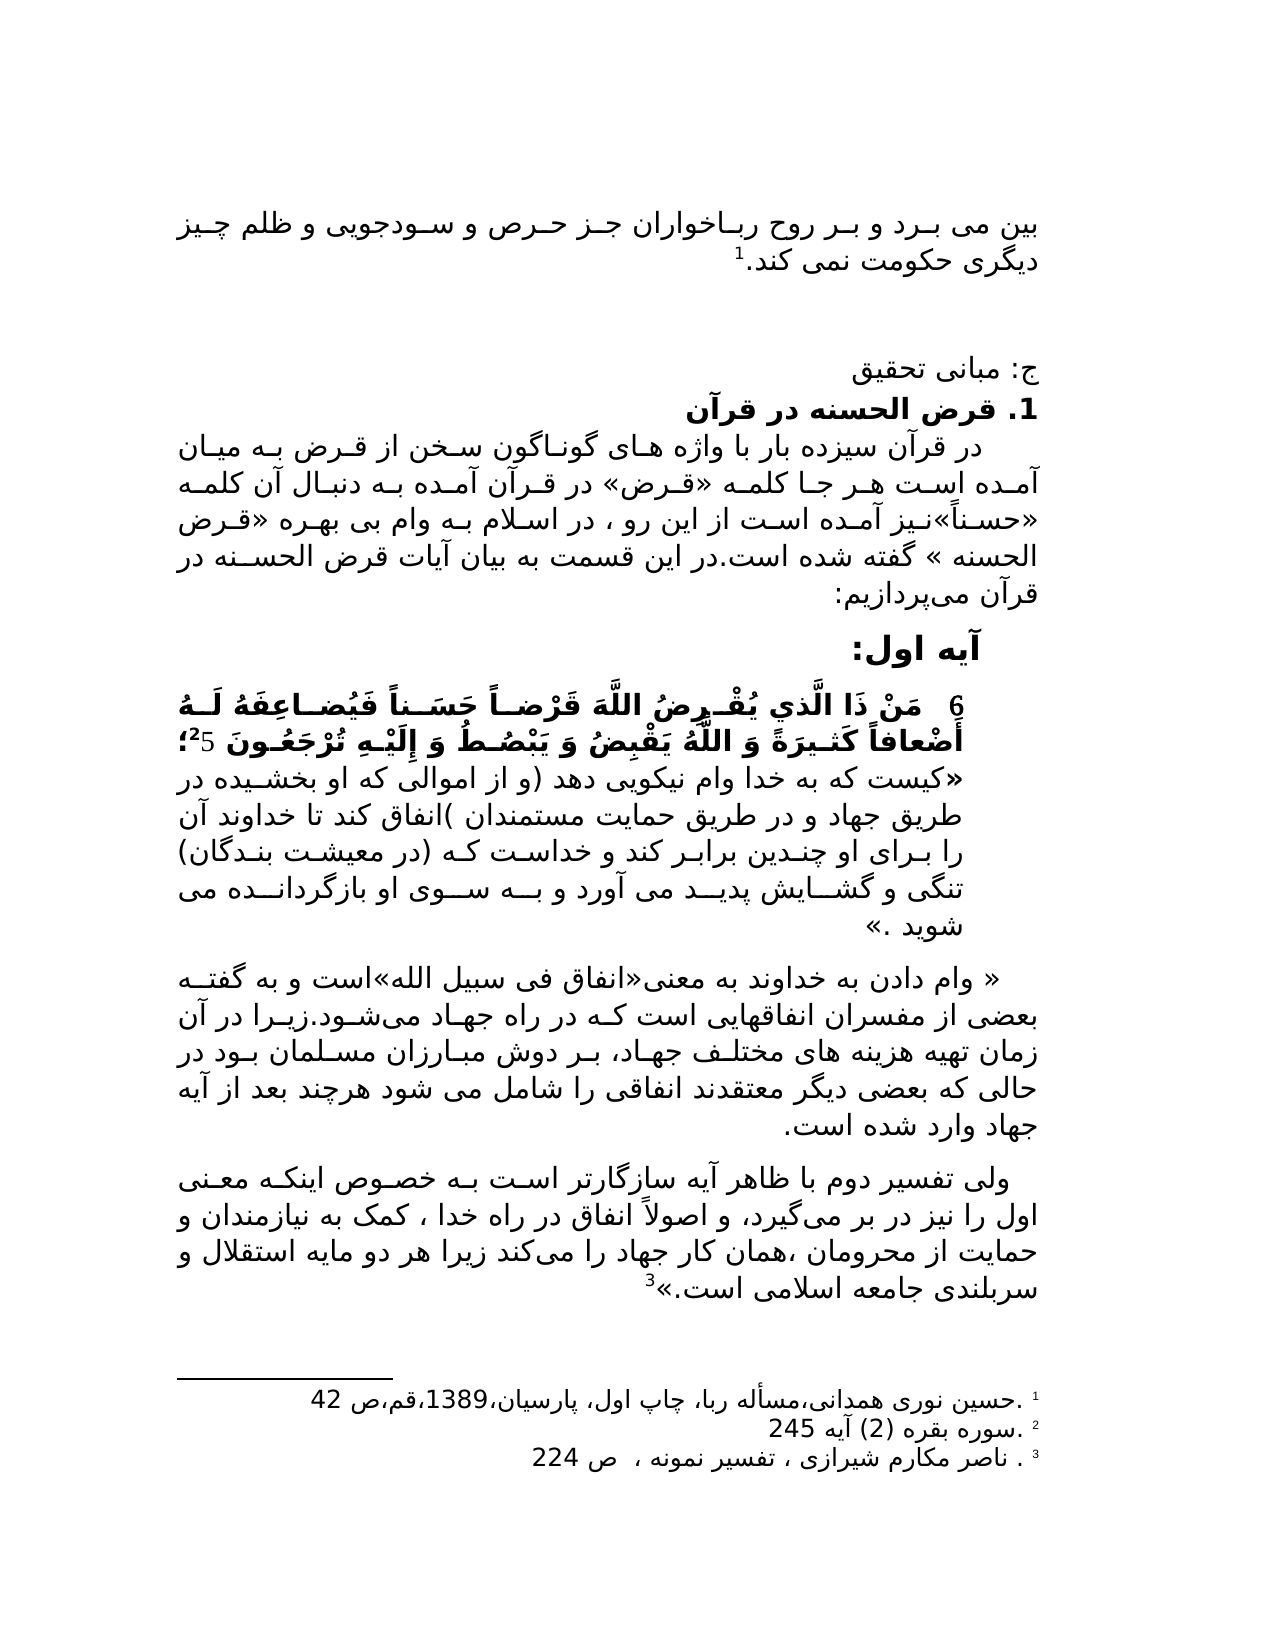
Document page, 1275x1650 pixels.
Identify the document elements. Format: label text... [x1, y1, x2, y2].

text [177, 207, 1039, 277]
text « وام دادن به خداوند به معنی«انفاق فی سبیل الله»است و به گفته بعضی از مفسران انفاقهایی است که در راه جهاد می‌شود.زیرا در آن زمان تهیه هزینه های مختلف جهاد، بر دوش مبارزان مسلمان بود در حالی که بعضی دیگر معتقدند انفاقی را شامل می شود هرچند بعد از آیه جهاد وارد شده است. [177, 961, 1039, 1142]
text در قرآن سیزده بار با واژه های گوناگون سخن از قرض به میان آمده است هر جا کلمه «قرض» در قرآن آمده به دنبال آن کلمه «حسناً»نیز آمده است از این رو ، در اسلام به وام بی بهره «قرض الحسنه » گفته شده است.در این قسمت به بیان آیات قرض الحسنه در قرآن می‌پردازیم: [177, 429, 1039, 610]
subtitle 1. قرض الحسنه در قرآن [177, 393, 1039, 427]
text ولی تفسیر دوم با ظاهر آیه سازگارتر است به خصوص اینکه معنی اول را نیز در بر می‌گیرد، و اصولاً انفاق در راه خدا ، کمک به نیازمندان و حمایت از محرومان ،همان کار جهاد را می‌کند زیرا هر دو مایه استقلال و سربلندی جامعه اسلامی است.» [177, 1161, 1039, 1305]
subtitle ج: مبانی تحقیق [177, 352, 1039, 386]
text آیه اول: [177, 629, 1039, 668]
text مَنْ ذَا الَّذي يُقْرِضُ اللَّهَ قَرْضاً حَسَناً فَيُضاعِفَهُ لَهُ أَضْعافاً کَثيرَةً وَ اللَّهُ يَقْبِضُ وَ يَبْصُطُ وَ إِلَيْهِ تُرْجَعُونَ ؛ «کیست که به خدا وام نیکویی دهد (و از اموالی که او بخشیده در طریق جهاد و در طریق حمایت مستمندان )انفاق کند تا خداوند آن را برای او چندین برابر کند و خداست كه (در معيشت بندگان) تنگى و گشايش پديد مى ‏آورد و به سوى او بازگردانده مى ‏شويد .» [177, 688, 964, 942]
